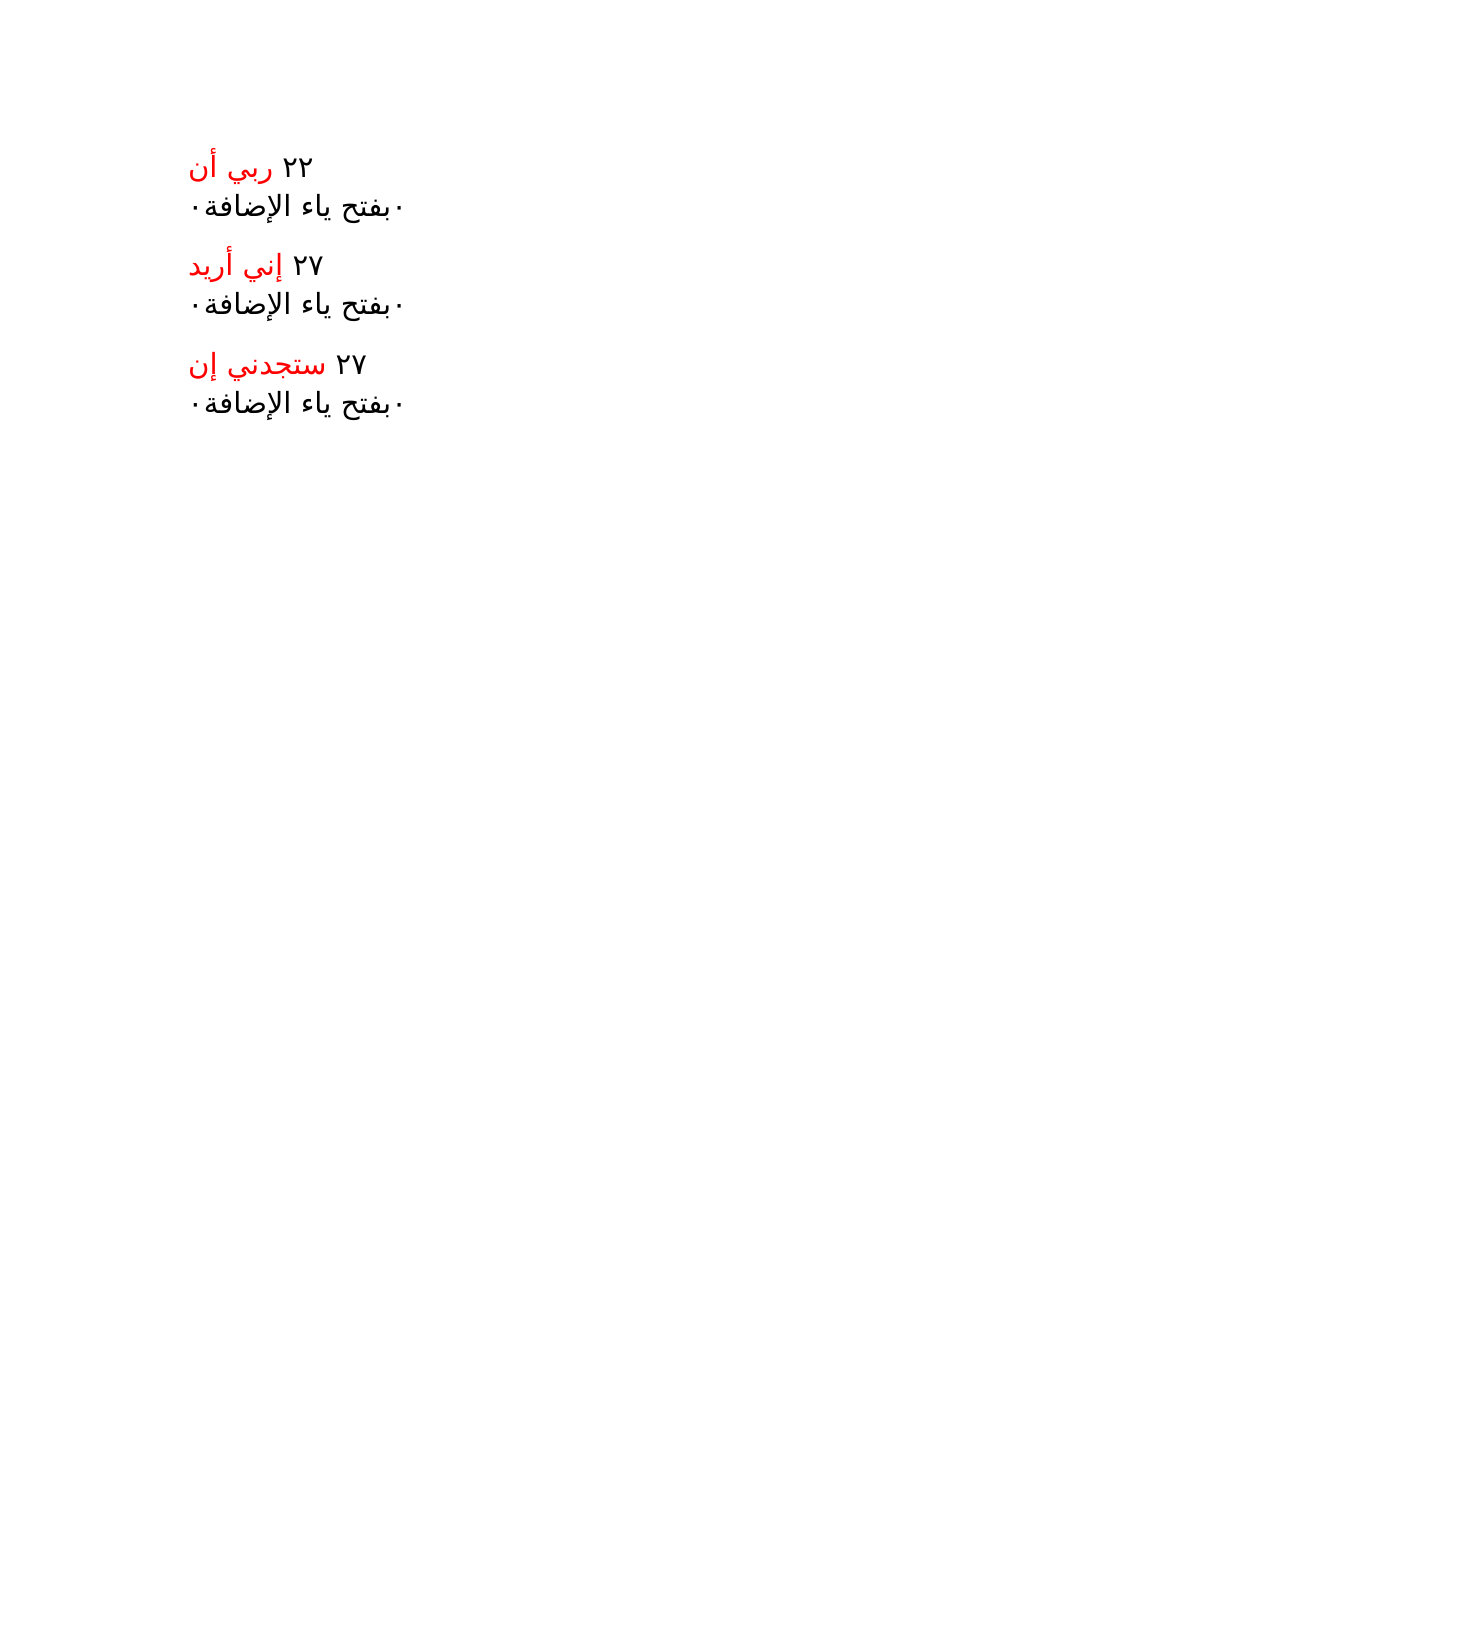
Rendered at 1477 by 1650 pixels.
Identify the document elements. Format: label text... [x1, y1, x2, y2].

text ٢٧ إني أريد ٠بفتح ياء الإضافة٠ [187, 249, 1289, 322]
text ٢٧ ستجدني إن ٠بفتح ياء الإضافة٠ [187, 347, 1289, 420]
text ٢٢ ربي أن ٠بفتح ياء الإضافة٠ [187, 150, 1289, 223]
